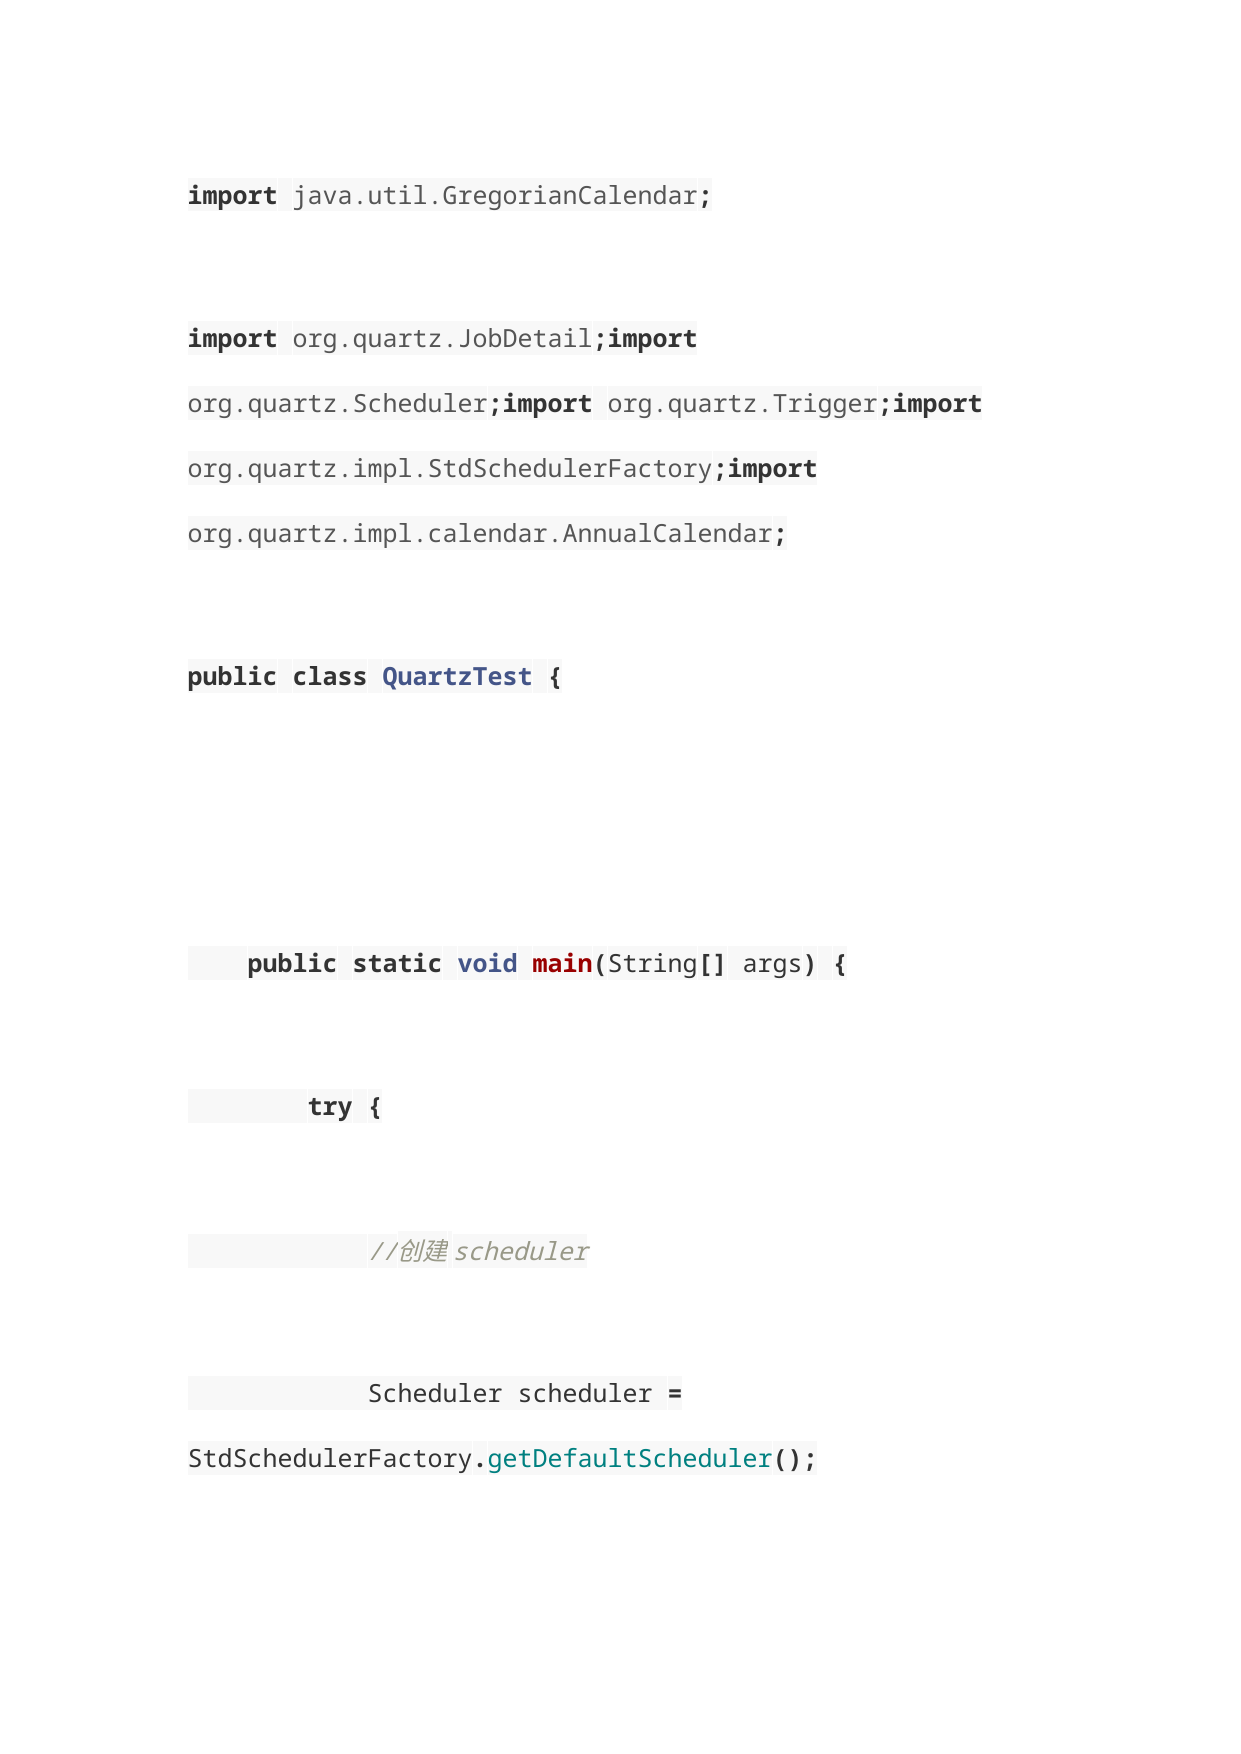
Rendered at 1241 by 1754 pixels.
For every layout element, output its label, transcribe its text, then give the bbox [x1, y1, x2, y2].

text import org.quartz.JobDetail;import org.quartz.Scheduler;import org.quartz.Trigger;import org.quartz.impl.StdSchedulerFactory;import org.quartz.impl.calendar.AnnualCalendar; [187, 305, 1053, 565]
text //创建scheduler [187, 1217, 1053, 1282]
text public class QuartzTest { [187, 644, 1053, 709]
text public static void main(String[] args) { [187, 930, 1053, 995]
text Scheduler scheduler = StdSchedulerFactory.getDefaultScheduler(); [187, 1360, 1053, 1490]
text try { [187, 1074, 1053, 1139]
text import java.util.GregorianCalendar; [187, 162, 1053, 227]
